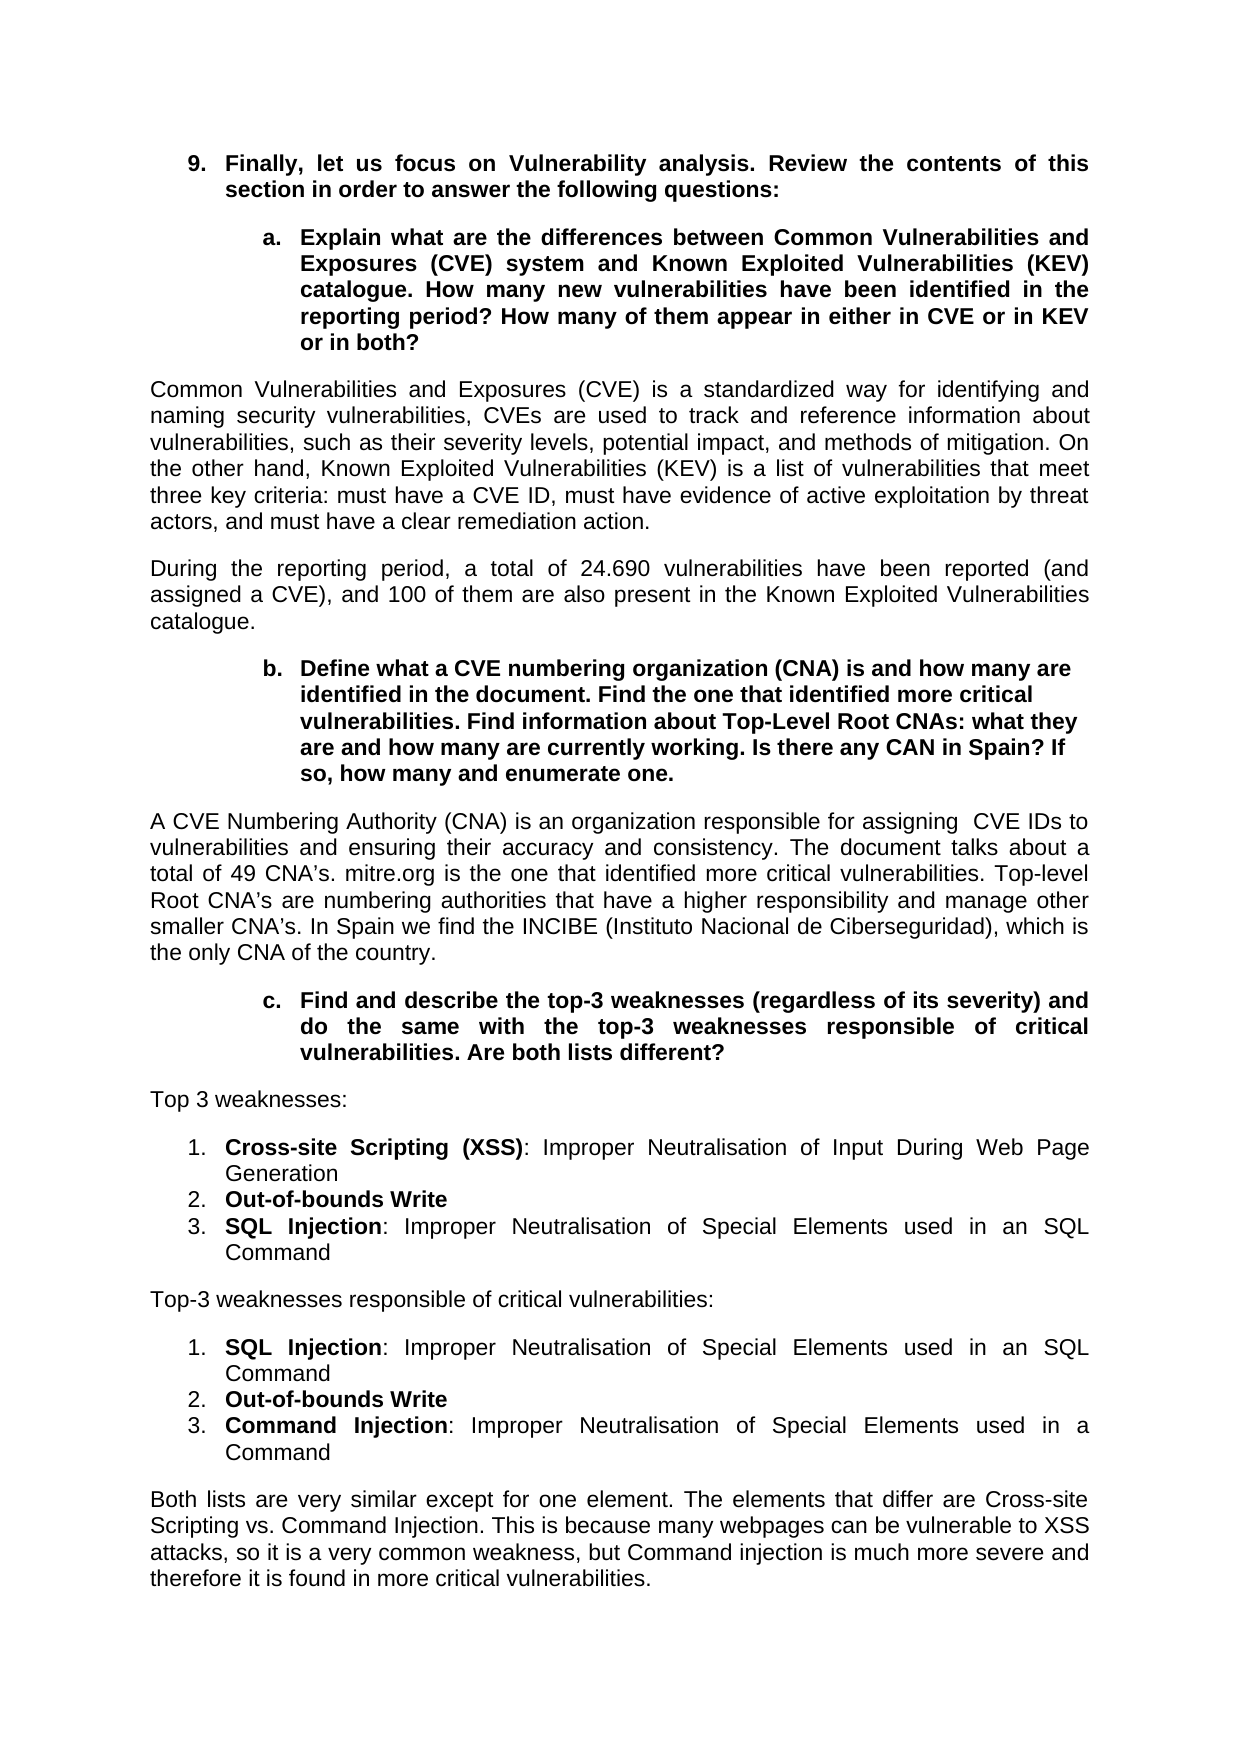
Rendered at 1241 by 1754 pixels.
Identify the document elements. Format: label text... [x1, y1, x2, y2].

list SQL Injection: Improper Neutralisation of Special Elements used in an SQL Command [187, 1333, 1090, 1386]
text Common Vulnerabilities and Exposures (CVE) is a standardized way for identifying and naming security vulnerabilities, CVEs are used to track and reference information about vulnerabilities, such as their severity levels, potential impact, and methods of mitigation. On the other hand, Known Exploited Vulnerabilities (KEV) is a list of vulnerabilities that meet three key criteria: must have a CVE ID, must have evidence of active exploitation by threat actors, and must have a clear remediation action. [150, 376, 1090, 534]
list Explain what are the differences between Common Vulnerabilities and Exposures (CVE) system and Known Exploited Vulnerabilities (KEV) catalogue. How many new vulnerabilities have been identified in the reporting period? How many of them appear in either in CVE or in KEV or in both? [262, 223, 1090, 355]
list Cross-site Scripting (XSS): Improper Neutralisation of Input During Web Page Generation [187, 1134, 1090, 1186]
text During the reporting period, a total of 24.690 vulnerabilities have been reported (and assigned a CVE), and 100 of them are also present in the Known Exploited Vulnerabilities catalogue. [150, 555, 1090, 634]
list Out-of-bounds Write [187, 1386, 1090, 1412]
list Find and describe the top-3 weaknesses (regardless of its severity) and do the same with the top-3 weaknesses responsible of critical vulnerabilities. Are both lists different? [262, 987, 1090, 1066]
text Top-3 weaknesses responsible of critical vulnerabilities: [150, 1286, 1090, 1313]
text Top 3 weaknesses: [150, 1086, 1090, 1113]
list Finally, let us focus on Vulnerability analysis. Review the contents of this section in order to answer the following questions: [187, 150, 1090, 203]
text Both lists are very similar except for one element. The elements that differ are Cross-site Scripting vs. Command Injection. This is because many webpages can be vulnerable to XSS attacks, so it is a very common weakness, but Command injection is much more severe and therefore it is found in more critical vulnerabilities. [150, 1486, 1090, 1591]
list Define what a CVE numbering organization (CNA) is and how many are identified in the document. Find the one that identified more critical vulnerabilities. Find information about Top-Level Root CNAs: what they are and how many are currently working. Is there any CAN in Spain? If so, how many and enumerate one. [262, 655, 1090, 787]
list Out-of-bounds Write [187, 1186, 1090, 1213]
text A CVE Numbering Authority (CNA) is an organization responsible for assigning CVE IDs to vulnerabilities and ensuring their accuracy and consistency. The document talks about a total of 49 CNA’s. mitre.org is the one that identified more critical vulnerabilities. Top-level Root CNA’s are numbering authorities that have a higher responsibility and manage other smaller CNA’s. In Spain we find the INCIBE (Instituto Nacional de Ciberseguridad), which is the only CNA of the country. [150, 808, 1090, 966]
list Command Injection: Improper Neutralisation of Special Elements used in a Command [187, 1412, 1090, 1465]
list SQL Injection: Improper Neutralisation of Special Elements used in an SQL Command [187, 1213, 1090, 1265]
